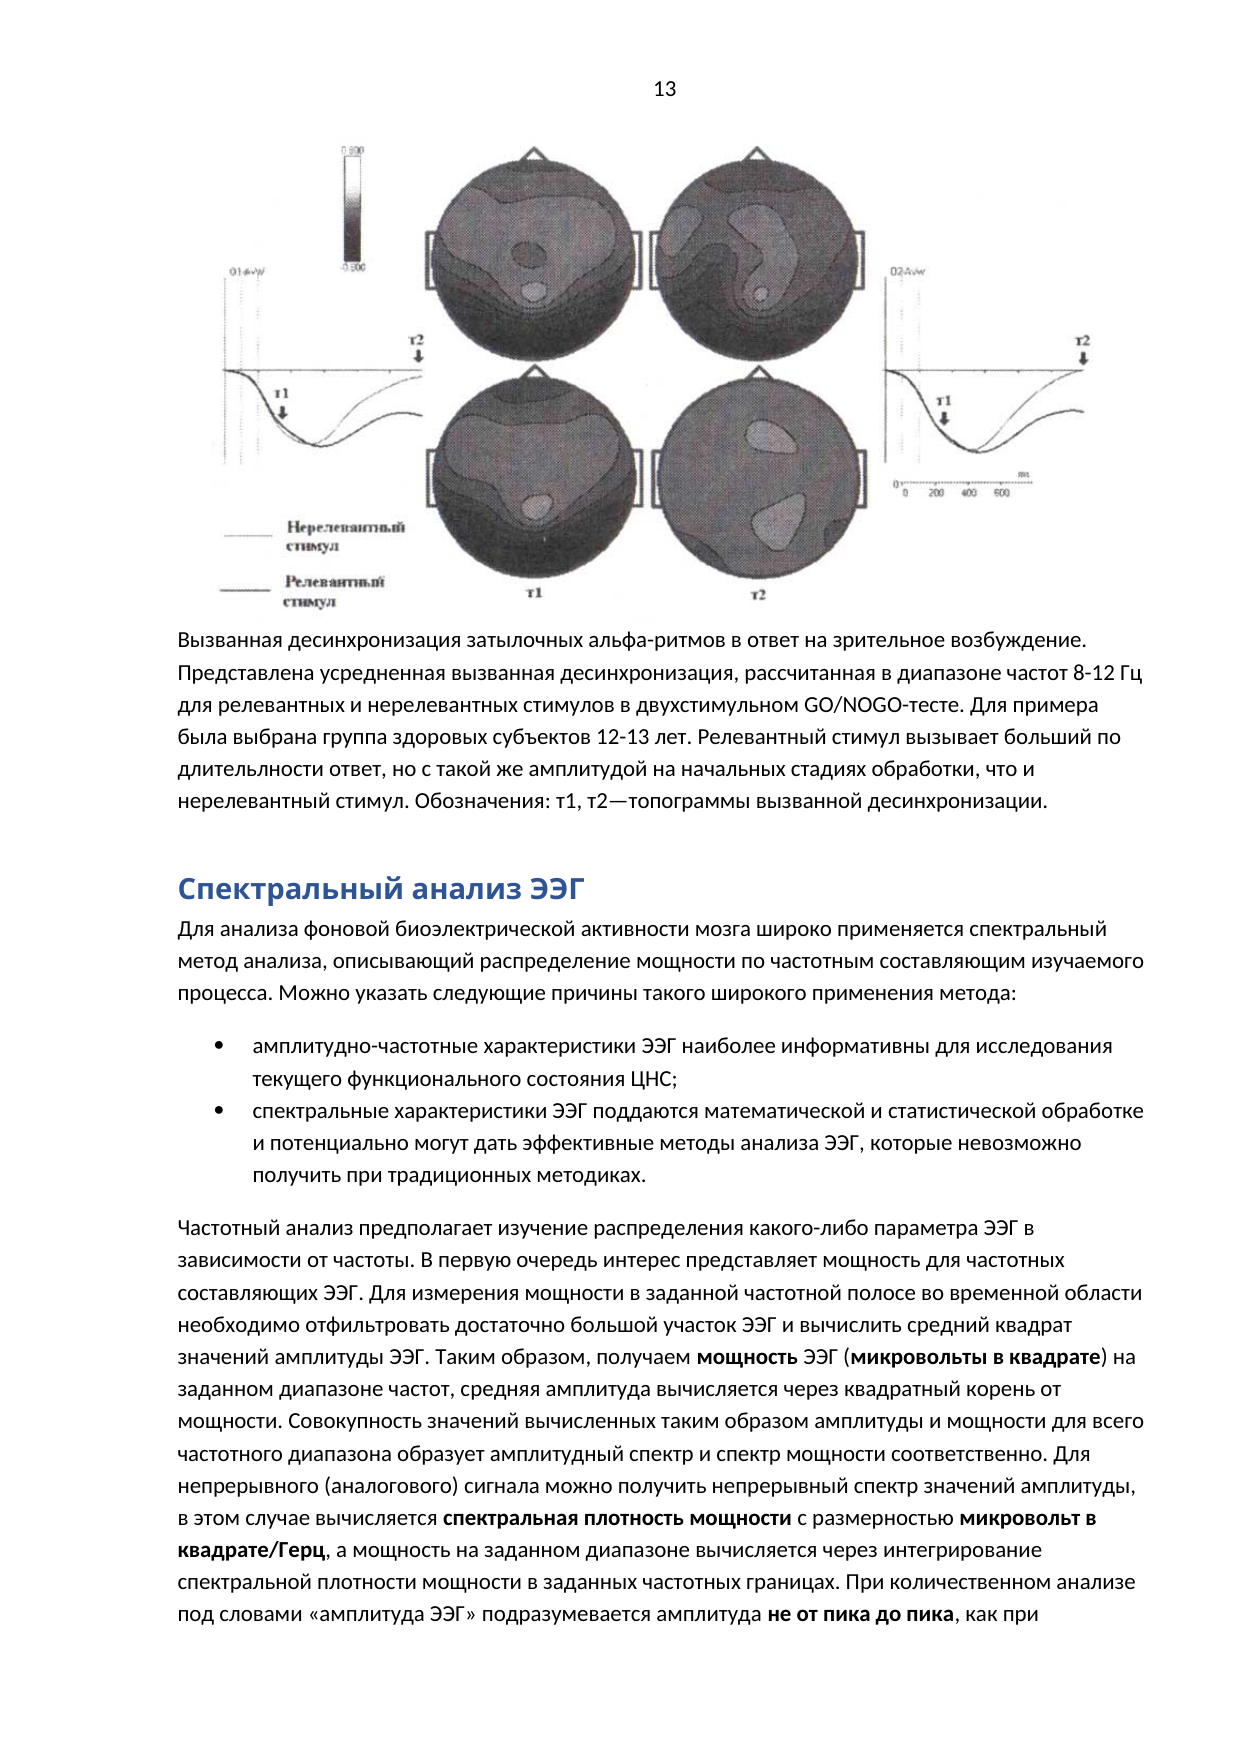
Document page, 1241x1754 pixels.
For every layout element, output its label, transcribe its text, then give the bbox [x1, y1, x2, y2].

list амплитудно-частотные характеристики ЭЭГ наиболее информативны для исследования текущего функционального состояния ЦНС; [215, 1032, 1152, 1092]
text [177, 1213, 1152, 1628]
list спектральные характеристики ЭЭГ поддаются математической и статистической обработке и потенциально могут дать эффективные методы анализа ЭЭГ, которые невозможно получить при традиционных методиках. [215, 1096, 1152, 1188]
picture [177, 129, 1123, 626]
subtitle Спектральный анализ ЭЭГ [177, 868, 1152, 908]
text Для анализа фоновой биоэлектрической активности мозга широко применяется спектральный метод анализа, описывающий распределение мощности по частотным составляющим изучаемого процесса. Можно указать следующие причины такого широкого применения метода: [177, 914, 1152, 1007]
text Вызванная десинхронизация затылочных альфа-ритмов в ответ на зрительное возбуждение. Представлена усредненная вызванная десинхронизация, рассчитанная в диапазоне частот 8-12 Гц для релевантных и нерелевантных стимулов в двухстимульном GO/NOGO-тесте. Для примера была выбрана группа здоровых субъектов 12-13 лет. Релевантный стимул вызывает больший по длительлности ответ, но с такой же амплитудой на начальных стадиях обработки, что и нерелевантный стимул. Обозначения: т1, т2—топограммы вызванной десинхронизации. [177, 625, 1152, 814]
